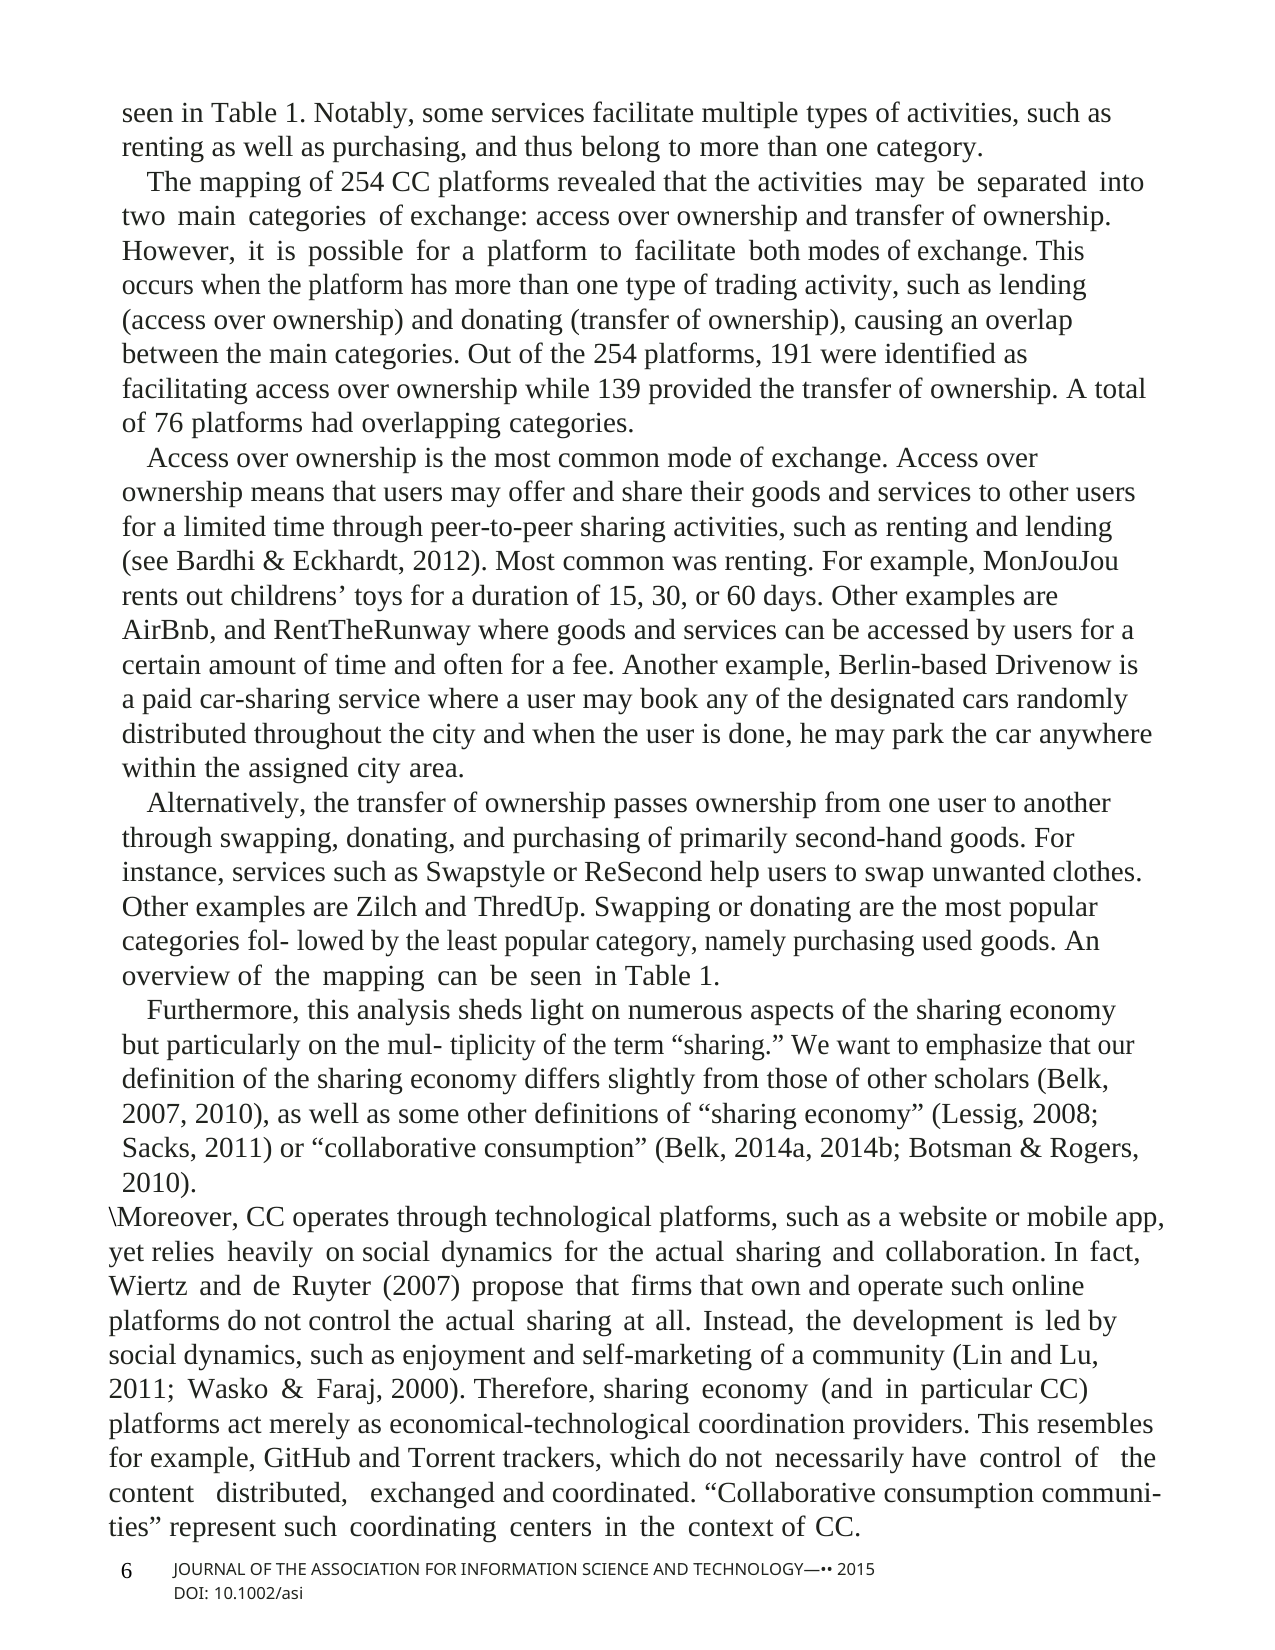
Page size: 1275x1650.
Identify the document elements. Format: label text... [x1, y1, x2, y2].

text The mapping of 254 CC platforms revealed that the activities may be separated into two main categories of exchange: access over ownership and transfer of ownership. However, it is possible for a platform to facilitate both modes of exchange. This occurs when the platform has more than one type of trading activity, such as lending (access over ownership) and donating (transfer of ownership), causing an overlap between the main categories. Out of the 254 platforms, 191 were identified as facilitating access over ownership while 139 provided the transfer of ownership. A total of 76 platforms had overlapping categories. [122, 164, 1155, 439]
text seen in Table 1. Notably, some services facilitate multiple types of activities, such as renting as well as purchasing, and thus belong to more than one category. [122, 95, 1155, 163]
text Access over ownership is the most common mode of exchange. Access over ownership means that users may offer and share their goods and services to other users for a limited time through peer-to-peer sharing activities, such as renting and lending (see Bardhi & Eckhardt, 2012). Most common was renting. For example, MonJouJou rents out childrens’ toys for a duration of 15, 30, or 60 days. Other examples are AirBnb, and RentTheRunway where goods and services can be accessed by users for a certain amount of time and often for a fee. Another example, Berlin-based Drivenow is a paid car-sharing service where a user may book any of the designated cars randomly distributed throughout the city and when the user is done, he may park the car anywhere within the assigned city area. [122, 440, 1155, 784]
text Furthermore, this analysis sheds light on numerous aspects of the sharing economy but particularly on the mul- tiplicity of the term “sharing.” We want to emphasize that our definition of the sharing economy differs slightly from those of other scholars (Belk, 2007, 2010), as well as some other definitions of “sharing economy” (Lessig, 2008; Sacks, 2011) or “collaborative consumption” (Belk, 2014a, 2014b; Botsman & Rogers, 2010). [122, 992, 1155, 1198]
text Alternatively, the transfer of ownership passes ownership from one user to another through swapping, donating, and purchasing of primarily second-hand goods. For instance, services such as Swapstyle or ReSecond help users to swap unwanted clothes. Other examples are Zilch and ThredUp. Swapping or donating are the most popular categories fol- lowed by the least popular category, namely purchasing used goods. An overview of the mapping can be seen in Table 1. [122, 785, 1155, 991]
text \Moreover, CC operates through technological platforms, such as a website or mobile app, yet relies heavily on social dynamics for the actual sharing and collaboration. In fact, Wiertz and de Ruyter (2007) propose that firms that own and operate such online platforms do not control the actual sharing at all. Instead, the development is led by social dynamics, such as enjoyment and self-marketing of a community (Lin and Lu, 2011; Wasko & Faraj, 2000). Therefore, sharing economy (and in particular CC) platforms act merely as economical-technological coordination providers. This resembles for example, GitHub and Torrent trackers, which do not necessarily have control of the content distributed, exchanged and coordinated. “Collaborative consumption communi- ties” represent such coordinating centers in the context of CC. [108, 1199, 1167, 1543]
